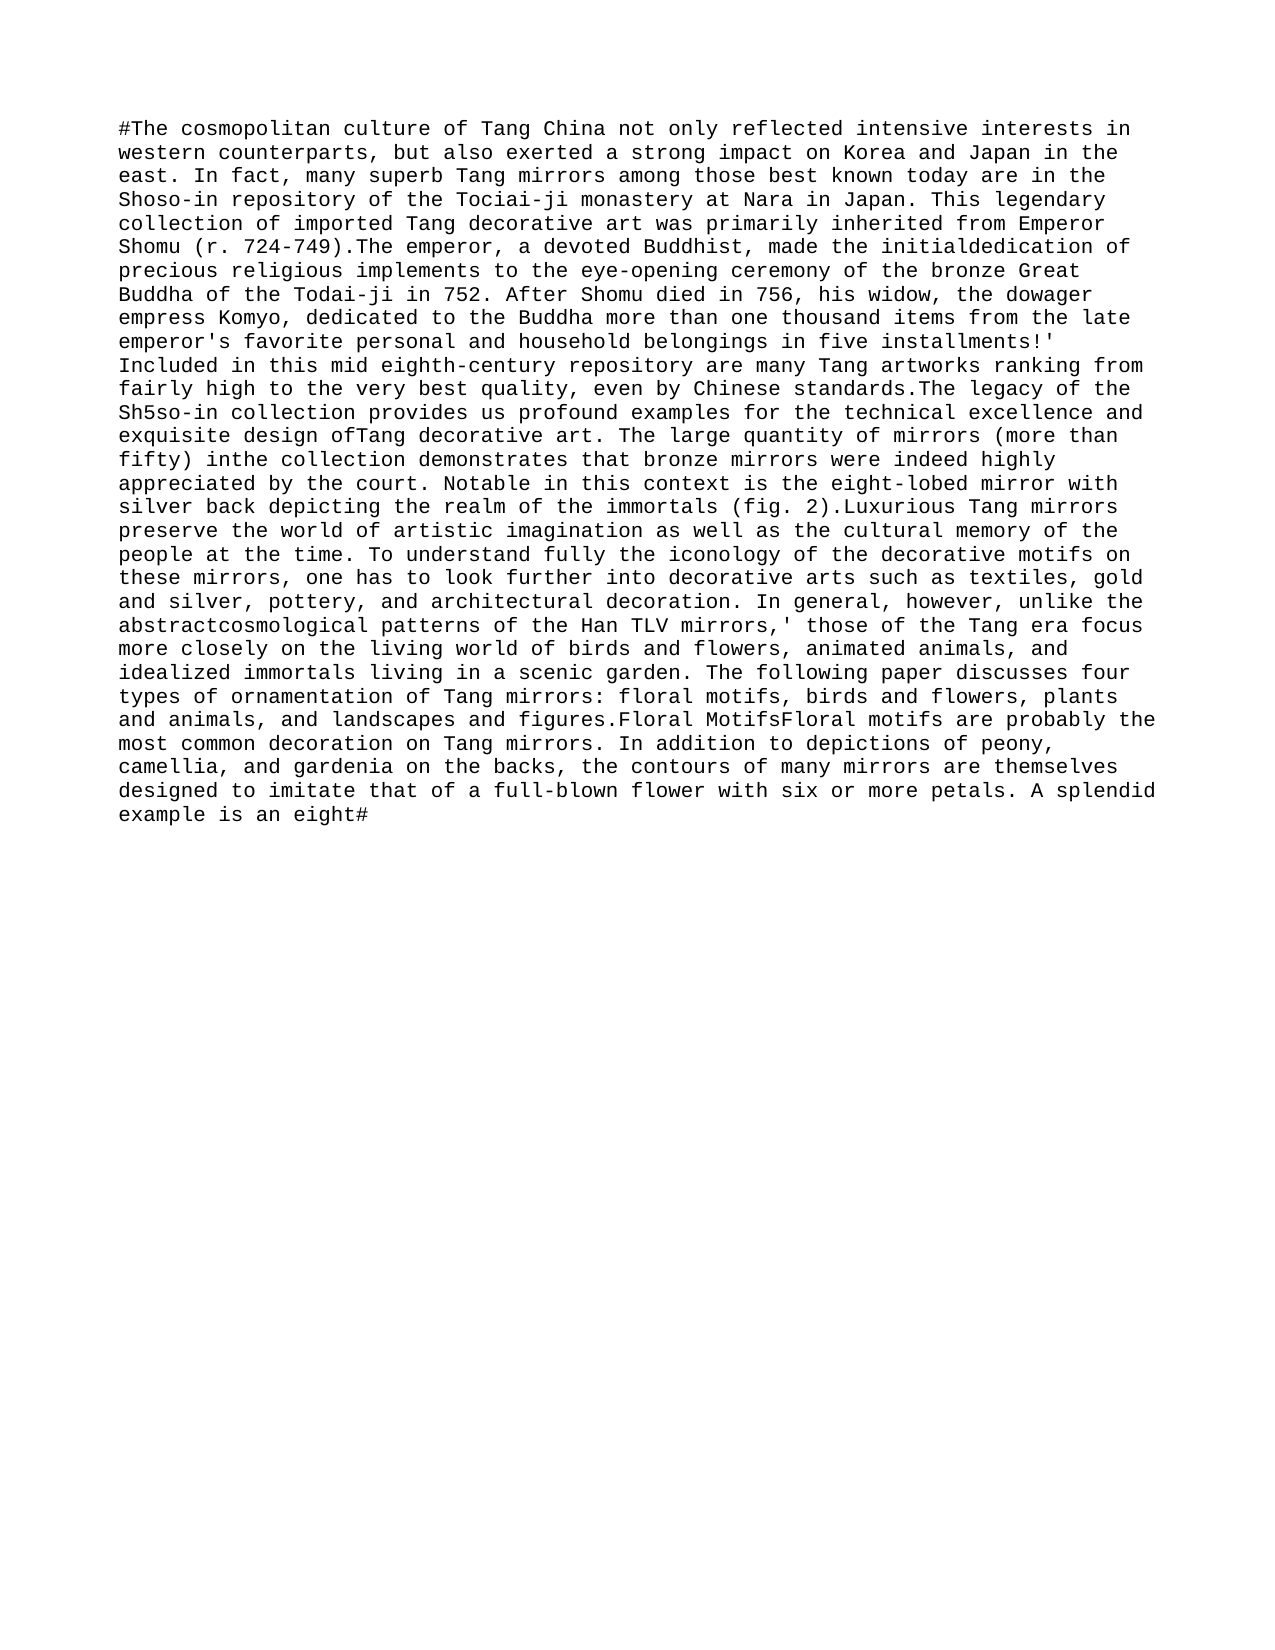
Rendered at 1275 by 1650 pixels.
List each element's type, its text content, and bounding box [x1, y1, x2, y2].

text #The cosmopolitan culture of Tang China not only reflected intensive interests in western counterparts, but also exerted a strong impact on Korea and Japan in the east. In fact, many superb Tang mirrors among those best known today are in the Shoso-in repository of the Tociai-ji monastery at Nara in Japan. This legendary collection of imported Tang decorative art was primarily inherited from Emperor Shomu (r. 724-749).The emperor, a devoted Buddhist, made the initialdedication of precious religious implements to the eye-opening ceremony of the bronze Great Buddha of the Todai-ji in 752. After Shomu died in 756, his widow, the dowager empress Komyo, dedicated to the Buddha more than one thousand items from the late emperor's favorite personal and household belongings in five installments!' Included in this mid eighth-century repository are many Tang artworks ranking from fairly high to the very best quality, even by Chinese standards.The legacy of the Sh5so-in collection provides us profound examples for the technical excellence and exquisite design ofTang decorative art. The large quantity of mirrors (more than fifty) inthe collection demonstrates that bronze mirrors were indeed highly appreciated by the court. Notable in this context is the eight-lobed mirror with silver back depicting the realm of the immortals (fig. 2).Luxurious Tang mirrors preserve the world of artistic imagination as well as the cultural memory of the people at the time. To understand fully the iconology of the decorative motifs on these mirrors, one has to look further into decorative arts such as textiles, gold and silver, pottery, and architectural decoration. In general, however, unlike the abstractcosmological patterns of the Han TLV mirrors,' those of the Tang era focus more closely on the living world of birds and flowers, animated animals, and idealized immortals living in a scenic garden. The following paper discusses four types of ornamentation of Tang mirrors: floral motifs, birds and flowers, plants and animals, and landscapes and figures.Floral MotifsFloral motifs are probably the most common decoration on Tang mirrors. In addition to depictions of peony, camellia, and gardenia on the backs, the contours of many mirrors are themselves designed to imitate that of a full-blown flower with six or more petals. A splendid example is an eight# [118, 118, 1157, 827]
